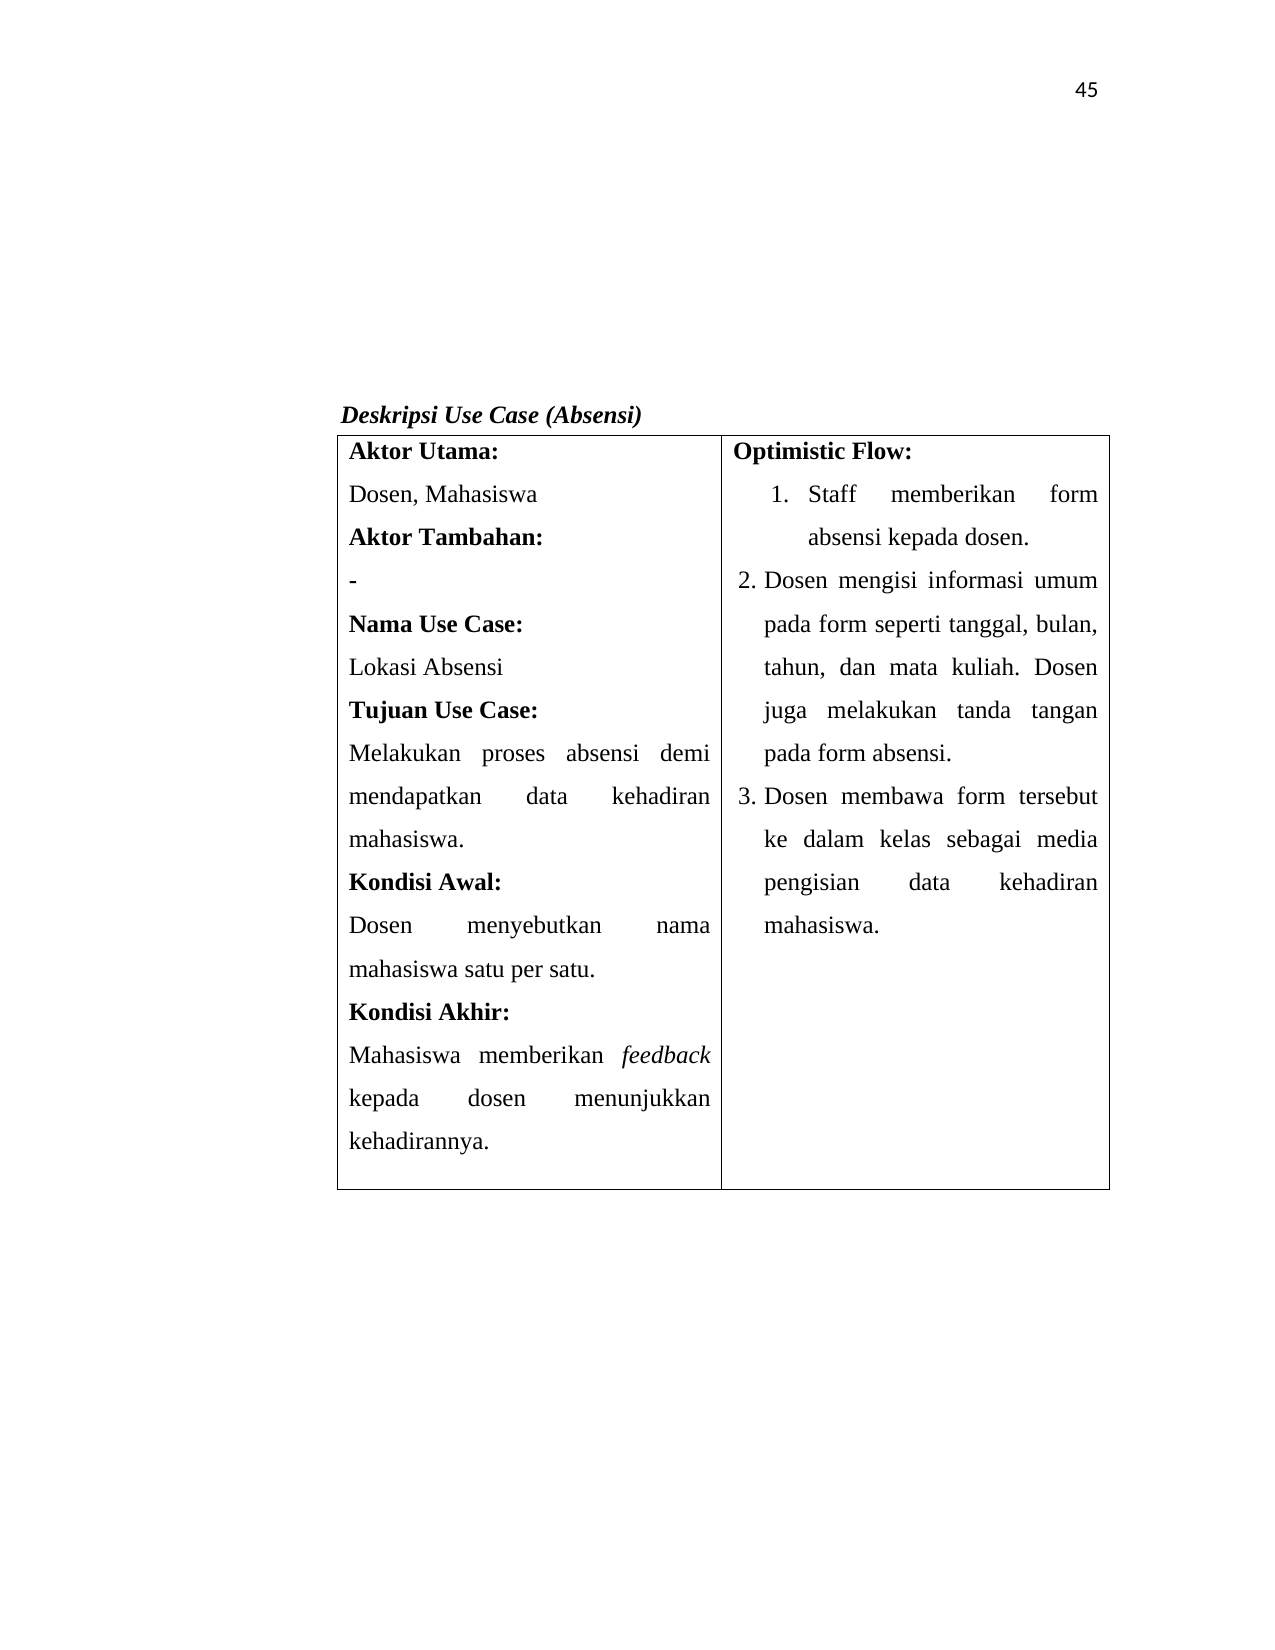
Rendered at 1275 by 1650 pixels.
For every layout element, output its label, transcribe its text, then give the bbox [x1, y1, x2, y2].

subtitle Deskripsi Use Case (Absensi) [312, 400, 1098, 429]
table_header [722, 436, 1109, 1189]
table_header Aktor Utama: Dosen, Mahasiswa Aktor Tambahan: - Nama Use Case: Lokasi Absensi Tujuan Use Case: Melakukan proses absensi demi mendapatkan data kehadiran mahasiswa. Kondisi Awal: Dosen menyebutkan nama mahasiswa satu per satu. Kondisi Akhir: Mahasiswa memberikan feedback kepada dosen menunjukkan kehadirannya. [338, 436, 721, 1189]
